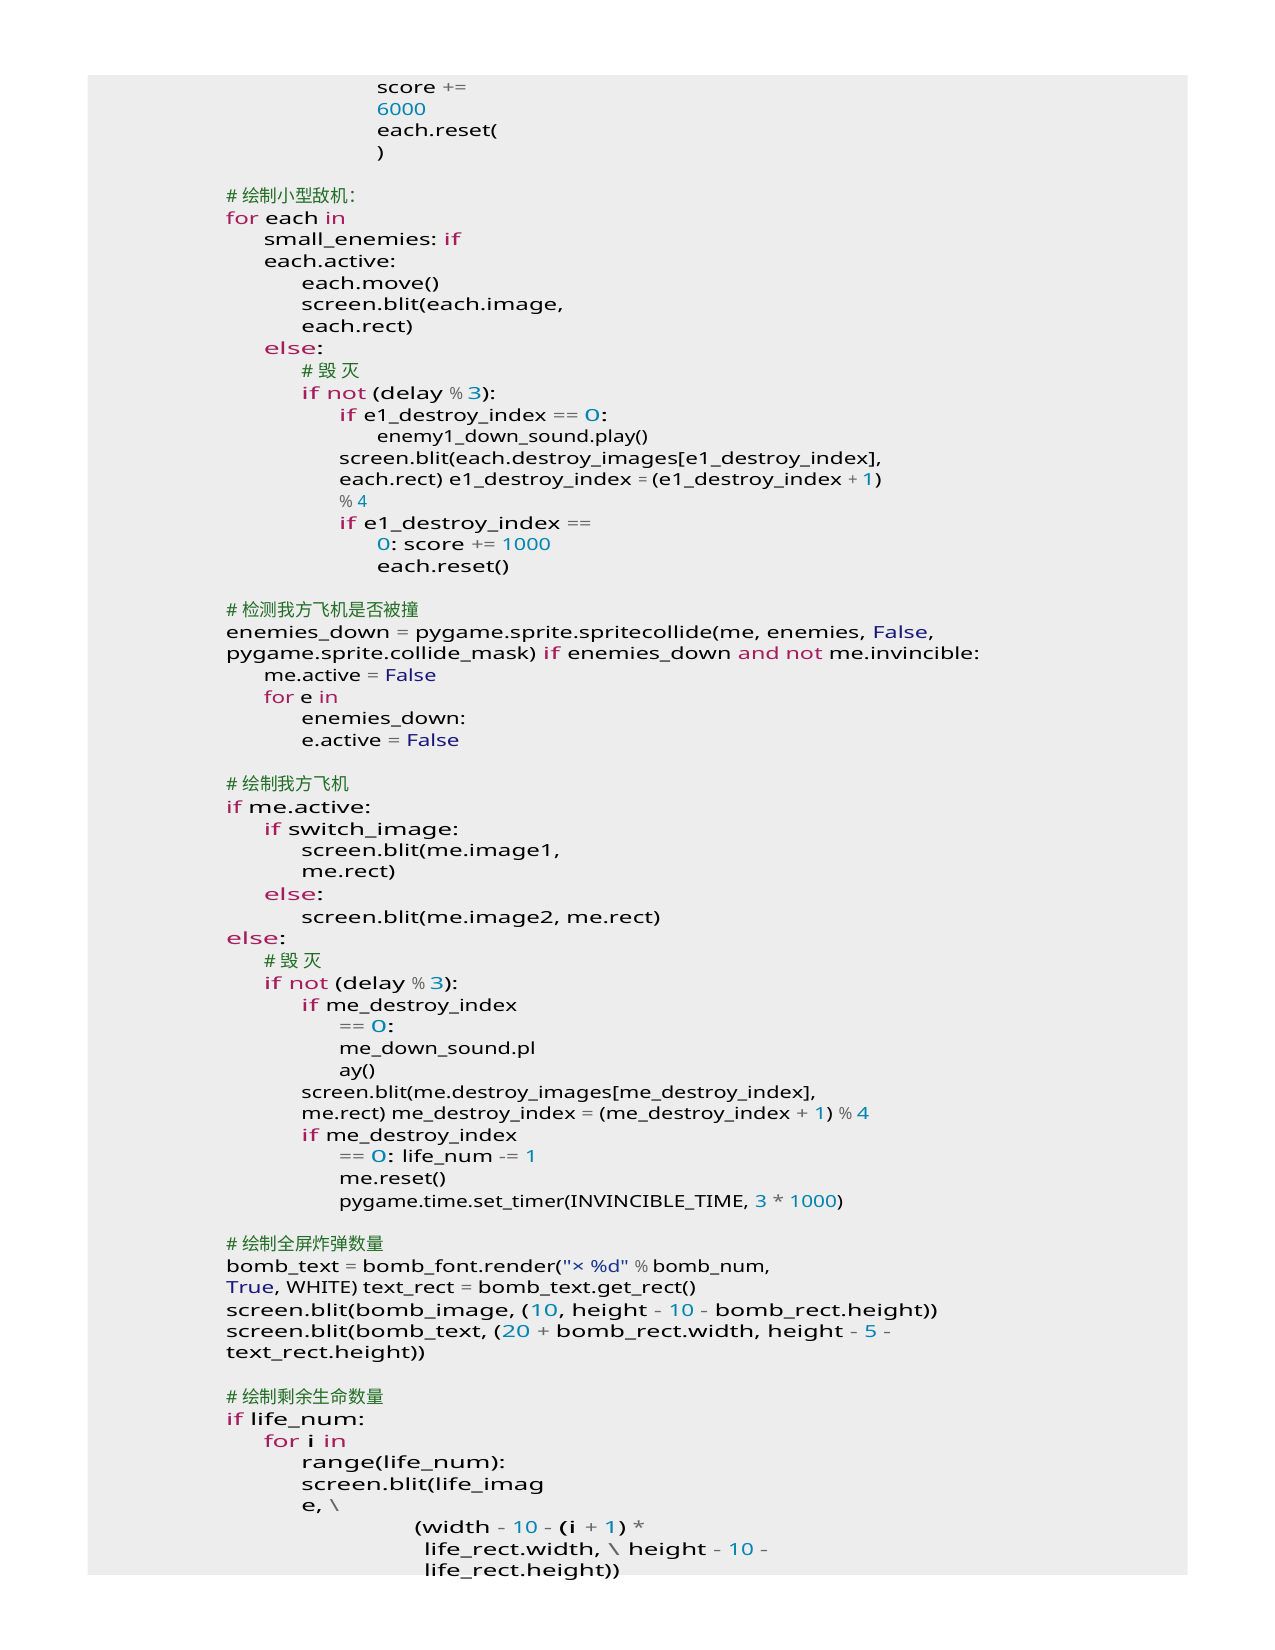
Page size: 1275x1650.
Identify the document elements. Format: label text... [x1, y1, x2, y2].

subtitle # 绘制小型敌机： [226, 183, 1200, 207]
text else: [226, 928, 1200, 949]
subtitle # 绘制剩余生命数量 [226, 1384, 1200, 1408]
text bomb_text = bomb_font.render("× %d" % bomb_num, True, WHITE) text_rect = bomb_text.get_rect() [226, 1256, 802, 1299]
text if e1_destroy_index == 0: enemy1_down_sound.play() [339, 404, 678, 447]
text for e in enemies_down: e.active = False [263, 686, 482, 751]
text if me.active: [226, 796, 1200, 818]
text me.active = False [263, 664, 1200, 686]
text else: [263, 883, 1200, 905]
subtitle # 检测我方飞机是否被撞 [226, 597, 1200, 621]
subtitle # 绘制全屏炸弹数量 [226, 1232, 1200, 1256]
text enemies_down = pygame.sprite.spritecollide(me, enemies, False, pygame.sprite.collide_mask) if enemies_down and not me.invincible: [226, 621, 1075, 664]
text if e1_destroy_index == 0: score += 1000 each.reset() [339, 512, 596, 577]
text pygame.time.set_timer(INVINCIBLE_TIME, 3 * 1000) [339, 1189, 1200, 1212]
text score += 6000 each.reset() [377, 77, 500, 163]
subtitle # 毁 灭 [301, 359, 1200, 382]
text screen.blit(each.destroy_images[e1_destroy_index], each.rect) e1_destroy_index = (e1_destroy_index + 1) % 4 [339, 447, 886, 512]
text each.move() screen.blit(each.image, each.rect) [301, 272, 622, 337]
text if switch_image: screen.blit(me.image1, me.rect) [263, 818, 603, 883]
text for each in small_enemies: if each.active: [226, 207, 473, 272]
text if me_destroy_index == 0: me_down_sound.play() [301, 994, 539, 1081]
text (width - 10 - (i + 1) * life_rect.width, \ height - 10 - life_rect.height)) [414, 1517, 823, 1582]
subtitle # 毁 灭 [263, 949, 1200, 972]
text screen.blit(me.image2, me.rect) [301, 905, 1200, 928]
text if not (delay % 3): [263, 972, 1200, 994]
subtitle # 绘制我方飞机 [226, 771, 1200, 796]
text screen.blit(bomb_image, (10, height - 10 - bomb_rect.height)) screen.blit(bomb_text, (20 + bomb_rect.width, height - 5 - text_rect.height)) [226, 1299, 966, 1364]
text for i in range(life_num): screen.blit(life_image, \ [263, 1430, 551, 1517]
text else: [263, 337, 1200, 359]
text screen.blit(me.destroy_images[me_destroy_index], me.rect) me_destroy_index = (me_destroy_index + 1) % 4 [301, 1081, 886, 1124]
text if life_num: [226, 1408, 1200, 1430]
text if me_destroy_index == 0: life_num -= 1 me.reset() [301, 1124, 539, 1189]
text if not (delay % 3): [301, 382, 1200, 404]
